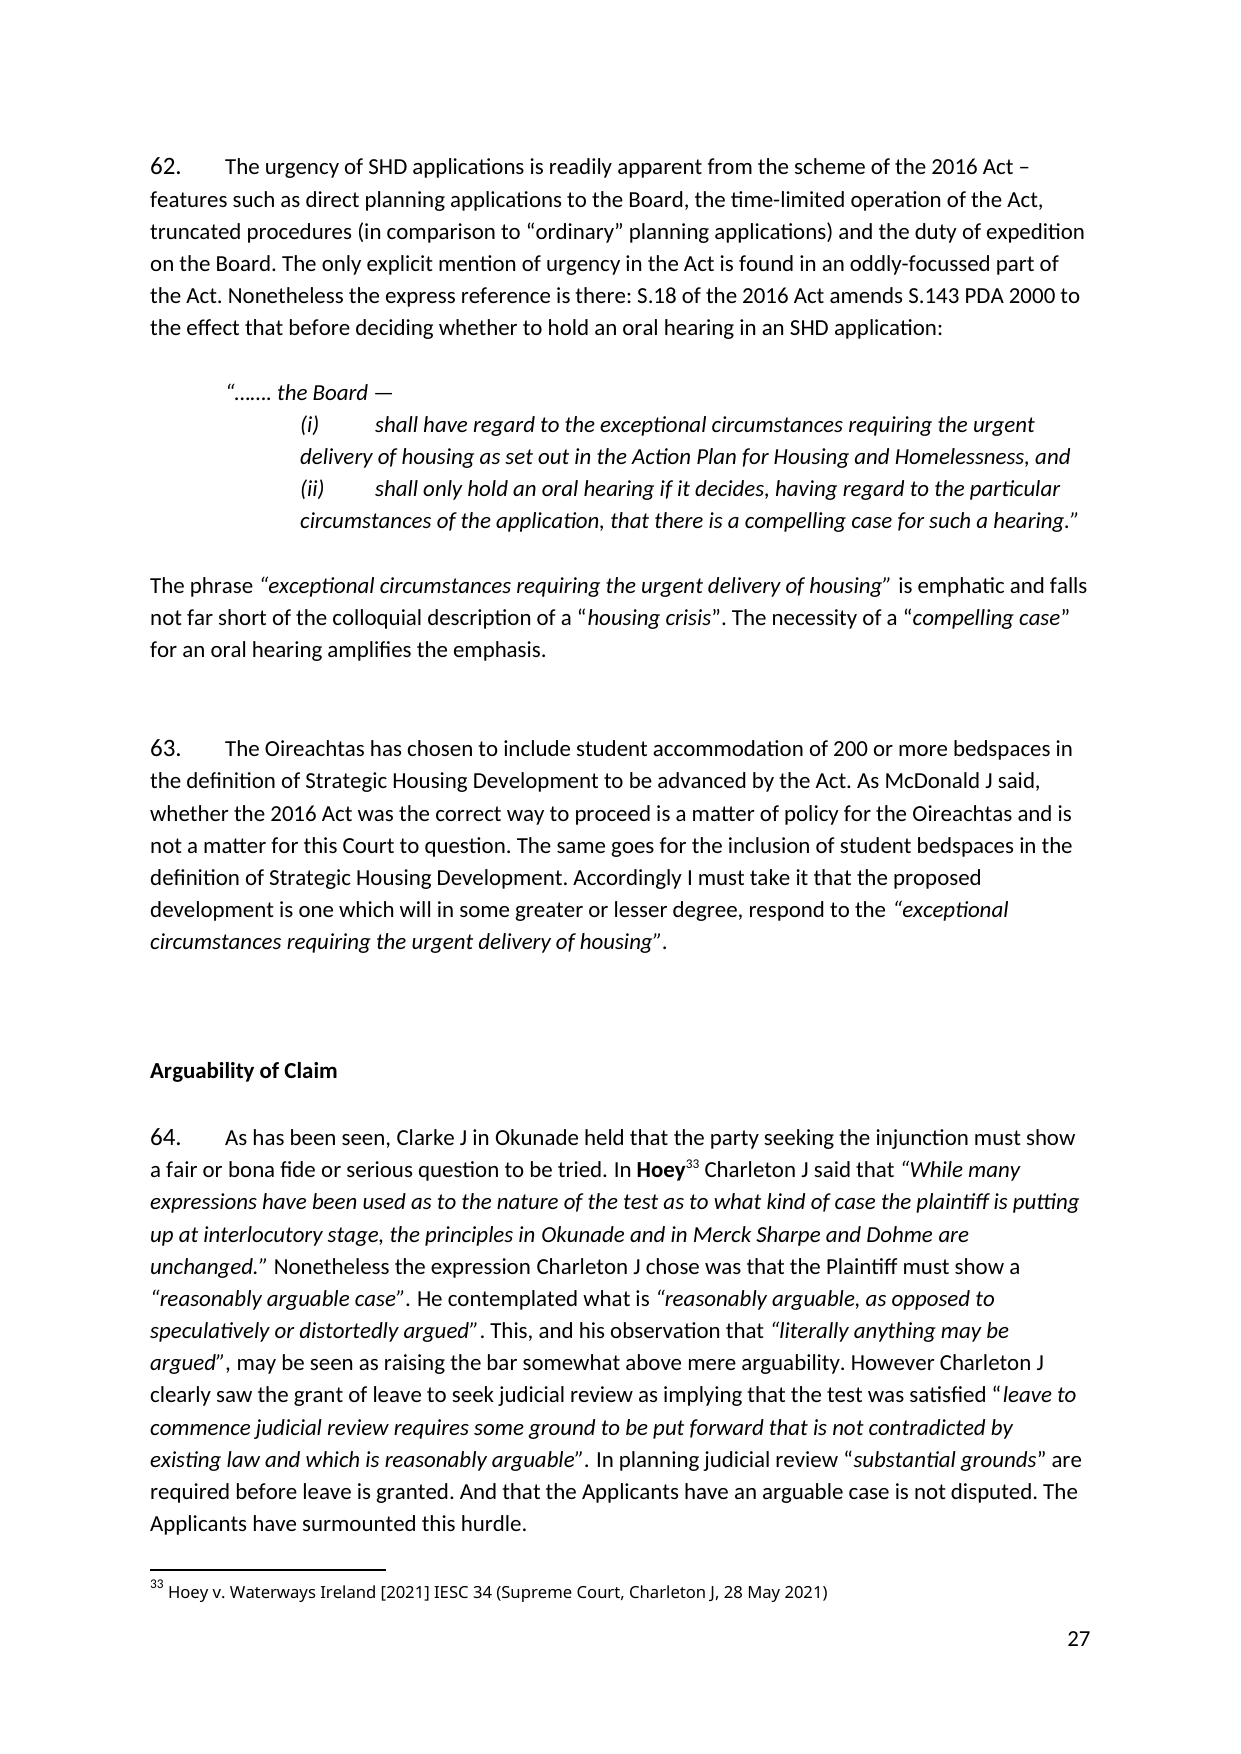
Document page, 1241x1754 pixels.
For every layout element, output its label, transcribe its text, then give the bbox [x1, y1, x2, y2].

text The phrase “exceptional circumstances requiring the urgent delivery of housing” is emphatic and falls not far short of the colloquial description of a “housing crisis”. The necessity of a “compelling case” for an oral hearing amplifies the emphasis. [150, 571, 1090, 663]
list The Oireachtas has chosen to include student accommodation of 200 or more bedspaces in the definition of Strategic Housing Development to be advanced by the Act. As McDonald J said, whether the 2016 Act was the correct way to proceed is a matter of policy for the Oireachtas and is not a matter for this Court to question. The same goes for the inclusion of student bedspaces in the definition of Strategic Housing Development. Accordingly I must take it that the proposed development is one which will in some greater or lesser degree, respond to the “exceptional circumstances requiring the urgent delivery of housing”. [150, 732, 1090, 956]
subtitle Arguability of Claim [150, 1056, 1090, 1084]
text (i) shall have regard to the exceptional circumstances requiring the urgent delivery of housing as set out in the Action Plan for Housing and Homelessness, and (ii) shall only hold an oral hearing if it decides, having regard to the particular circumstances of the application, that there is a compelling case for such a hearing.” [300, 410, 1090, 534]
list The urgency of SHD applications is readily apparent from the scheme of the 2016 Act – features such as direct planning applications to the Board, the time-limited operation of the Act, truncated procedures (in comparison to “ordinary” planning applications) and the duty of expedition on the Board. The only explicit mention of urgency in the Act is found in an oddly-focussed part of the Act. Nonetheless the express reference is there: S.18 of the 2016 Act amends S.143 PDA 2000 to the effect that before deciding whether to hold an oral hearing in an SHD application: [150, 150, 1090, 341]
text “……. the Board — [225, 378, 1090, 406]
list As has been seen, Clarke J in Okunade held that the party seeking the injunction must show a fair or bona fide or serious question to be tried. In Hoey Charleton J said that “While many expressions have been used as to the nature of the test as to what kind of case the plaintiff is putting up at interlocutory stage, the principles in Okunade and in Merck Sharpe and Dohme are unchanged.” Nonetheless the expression Charleton J chose was that the Plaintiff must show a “reasonably arguable case”. He contemplated what is “reasonably arguable, as opposed to speculatively or distortedly argued”. This, and his observation that “literally anything may be argued”, may be seen as raising the bar somewhat above mere arguability. However Charleton J clearly saw the grant of leave to seek judicial review as implying that the test was satisfied “leave to commence judicial review requires some ground to be put forward that is not contradicted by existing law and which is reasonably arguable”. In planning judicial review “substantial grounds” are required before leave is granted. And that the Applicants have an arguable case is not disputed. The Applicants have surmounted this hurdle. [150, 1121, 1090, 1537]
